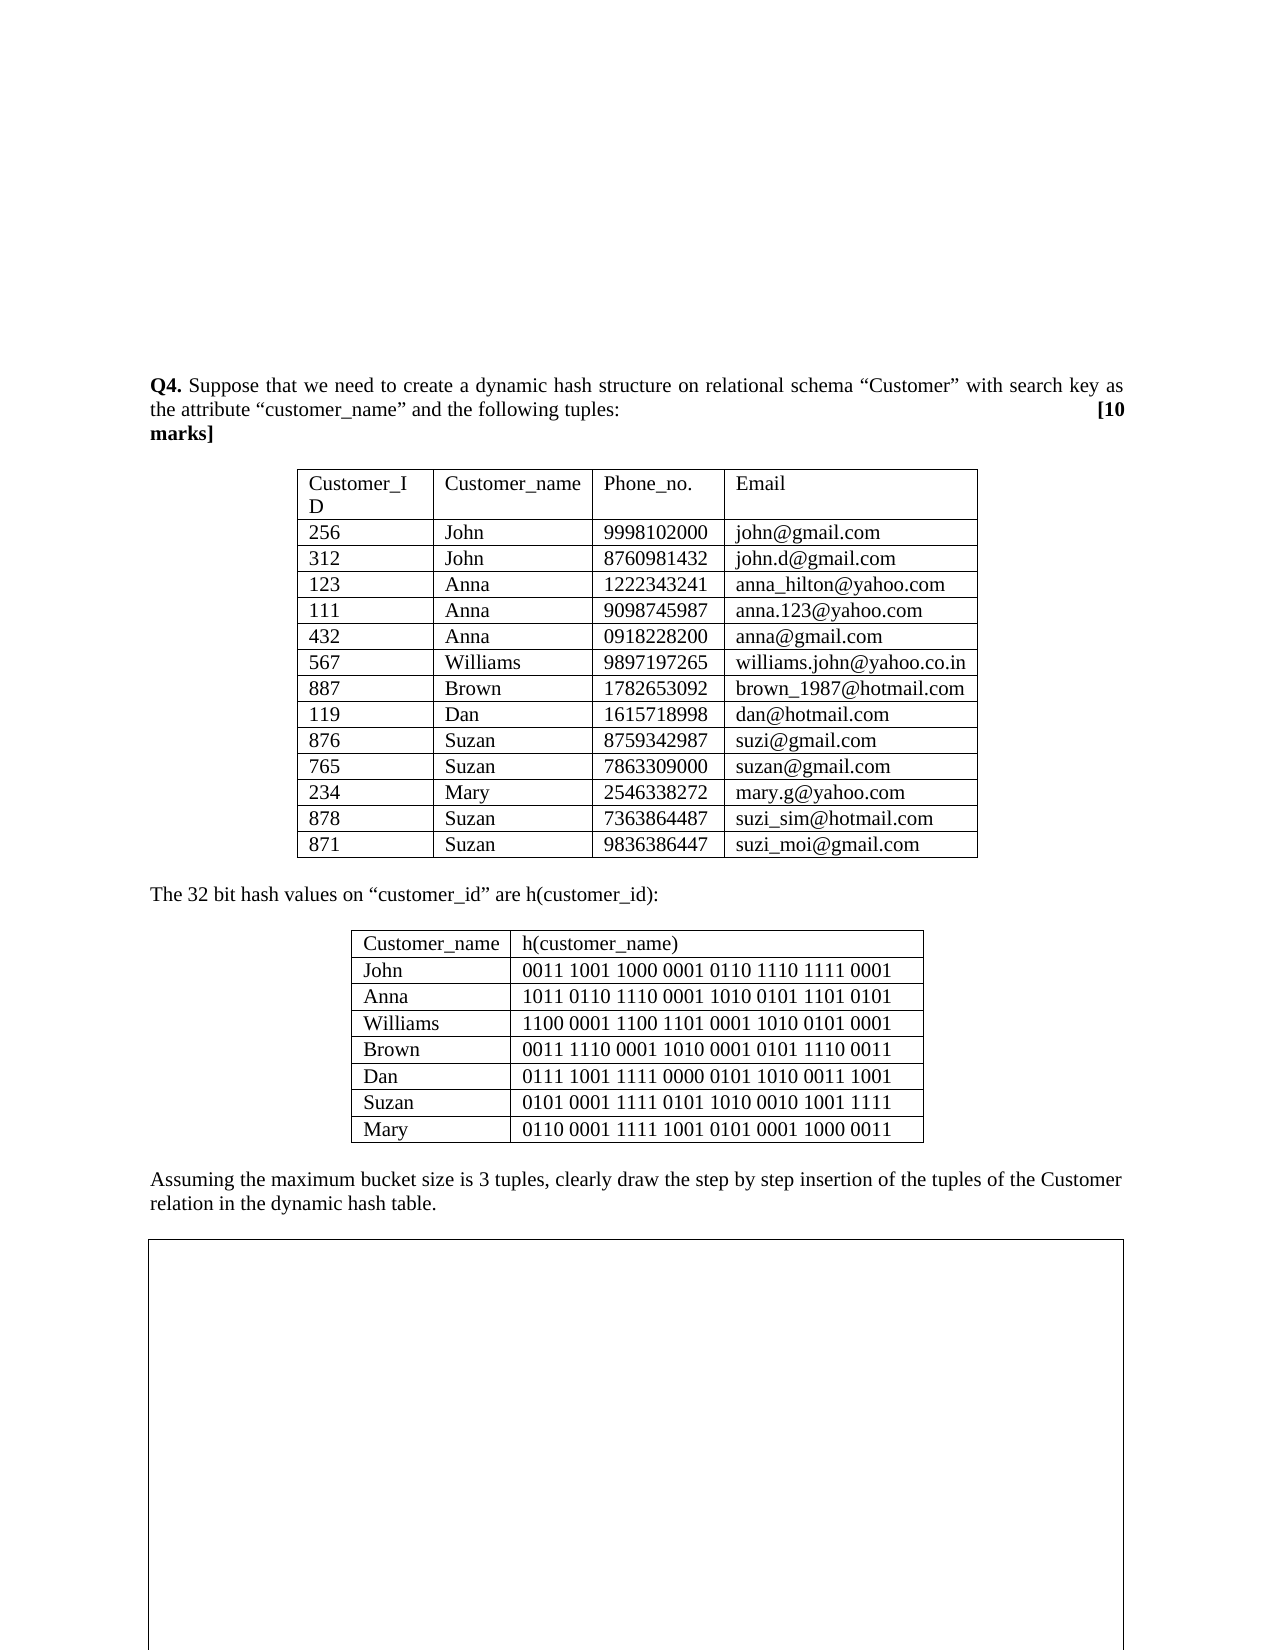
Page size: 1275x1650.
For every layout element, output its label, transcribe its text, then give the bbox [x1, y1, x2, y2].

table_cell 123 [298, 572, 433, 597]
table_cell Williams [352, 1011, 510, 1036]
table_cell john.d@gmail.com [725, 546, 977, 571]
table_cell dan@hotmail.com [725, 702, 977, 727]
table_cell Suzan [434, 832, 592, 857]
table_cell Brown [434, 676, 592, 701]
table_cell 0111 1001 1111 0000 0101 1010 0011 1001 [511, 1064, 923, 1089]
table_cell anna@gmail.com [725, 624, 977, 649]
table_cell 1782653092 [593, 676, 724, 701]
table_cell suzi@gmail.com [725, 728, 977, 753]
table_cell Suzan [434, 806, 592, 831]
table_cell Suzan [434, 754, 592, 779]
table_header Customer_name [434, 470, 592, 518]
table_cell john@gmail.com [725, 520, 977, 544]
table_cell 432 [298, 624, 433, 649]
table_cell 8759342987 [593, 728, 724, 753]
table_cell mary.g@yahoo.com [725, 780, 977, 805]
table_cell 1222343241 [593, 572, 724, 597]
table_cell Anna [352, 984, 510, 1010]
table_cell suzan@gmail.com [725, 754, 977, 779]
table_cell Anna [434, 624, 592, 649]
table_cell Suzan [434, 728, 592, 753]
table_cell Suzan [352, 1090, 510, 1116]
table_cell 312 [298, 546, 433, 571]
table_cell Dan [352, 1064, 510, 1089]
table_cell 9998102000 [593, 520, 724, 544]
table_cell 7363864487 [593, 806, 724, 831]
table_header h(customer_name) [511, 931, 923, 957]
table_header Email [725, 470, 977, 518]
table_cell anna.123@yahoo.com [725, 598, 977, 623]
table_cell 234 [298, 780, 433, 805]
table_cell 567 [298, 650, 433, 675]
table_header Phone_no. [593, 470, 724, 518]
table_cell Mary [434, 780, 592, 805]
table_cell 871 [298, 832, 433, 857]
table_cell 2546338272 [593, 780, 724, 805]
table_cell 878 [298, 806, 433, 831]
table_cell Williams [434, 650, 592, 675]
table_cell 111 [298, 598, 433, 623]
table_cell Brown [352, 1037, 510, 1063]
table_cell 1615718998 [593, 702, 724, 727]
table_cell Dan [434, 702, 592, 727]
table_cell 256 [298, 520, 433, 544]
table_cell 9897197265 [593, 650, 724, 675]
table_cell suzi_moi@gmail.com [725, 832, 977, 857]
table_cell 887 [298, 676, 433, 701]
table_cell 119 [298, 702, 433, 727]
table_cell 0011 1110 0001 1010 0001 0101 1110 0011 [511, 1037, 923, 1063]
table_cell 765 [298, 754, 433, 779]
table_cell 1100 0001 1100 1101 0001 1010 0101 0001 [511, 1011, 923, 1036]
table_cell John [434, 546, 592, 571]
table_header Customer_name [352, 931, 510, 957]
table_cell John [352, 958, 510, 983]
table_cell 8760981432 [593, 546, 724, 571]
table_cell 1011 0110 1110 0001 1010 0101 1101 0101 [511, 984, 923, 1010]
table_cell 0110 0001 1111 1001 0101 0001 1000 0011 [511, 1117, 923, 1142]
text The 32 bit hash values on “customer_id” are h(customer_id): [150, 882, 1125, 906]
table_cell 7863309000 [593, 754, 724, 779]
table_cell Anna [434, 572, 592, 597]
table_cell anna_hilton@yahoo.com [725, 572, 977, 597]
table_cell 876 [298, 728, 433, 753]
table_cell Anna [434, 598, 592, 623]
table_cell 9836386447 [593, 832, 724, 857]
table_cell 0101 0001 1111 0101 1010 0010 1001 1111 [511, 1090, 923, 1116]
table_cell 0918228200 [593, 624, 724, 649]
text Q4. Suppose that we need to create a dynamic hash structure on relational schema “Customer” with search key as the attribute “customer_name” and the following tuples: [10 marks] [150, 373, 1125, 445]
table_cell 0011 1001 1000 0001 0110 1110 1111 0001 [511, 958, 923, 983]
table_header Customer_ID [298, 470, 433, 518]
table_cell brown_1987@hotmail.com [725, 676, 977, 701]
table_cell suzi_sim@hotmail.com [725, 806, 977, 831]
table_cell Mary [352, 1117, 510, 1142]
table_cell John [434, 520, 592, 544]
table_cell williams.john@yahoo.co.in [725, 650, 977, 675]
text Assuming the maximum bucket size is 3 tuples, clearly draw the step by step insertion of the tuples of the Customer relation in the dynamic hash table. [150, 1167, 1125, 1215]
table_cell 9098745987 [593, 598, 724, 623]
